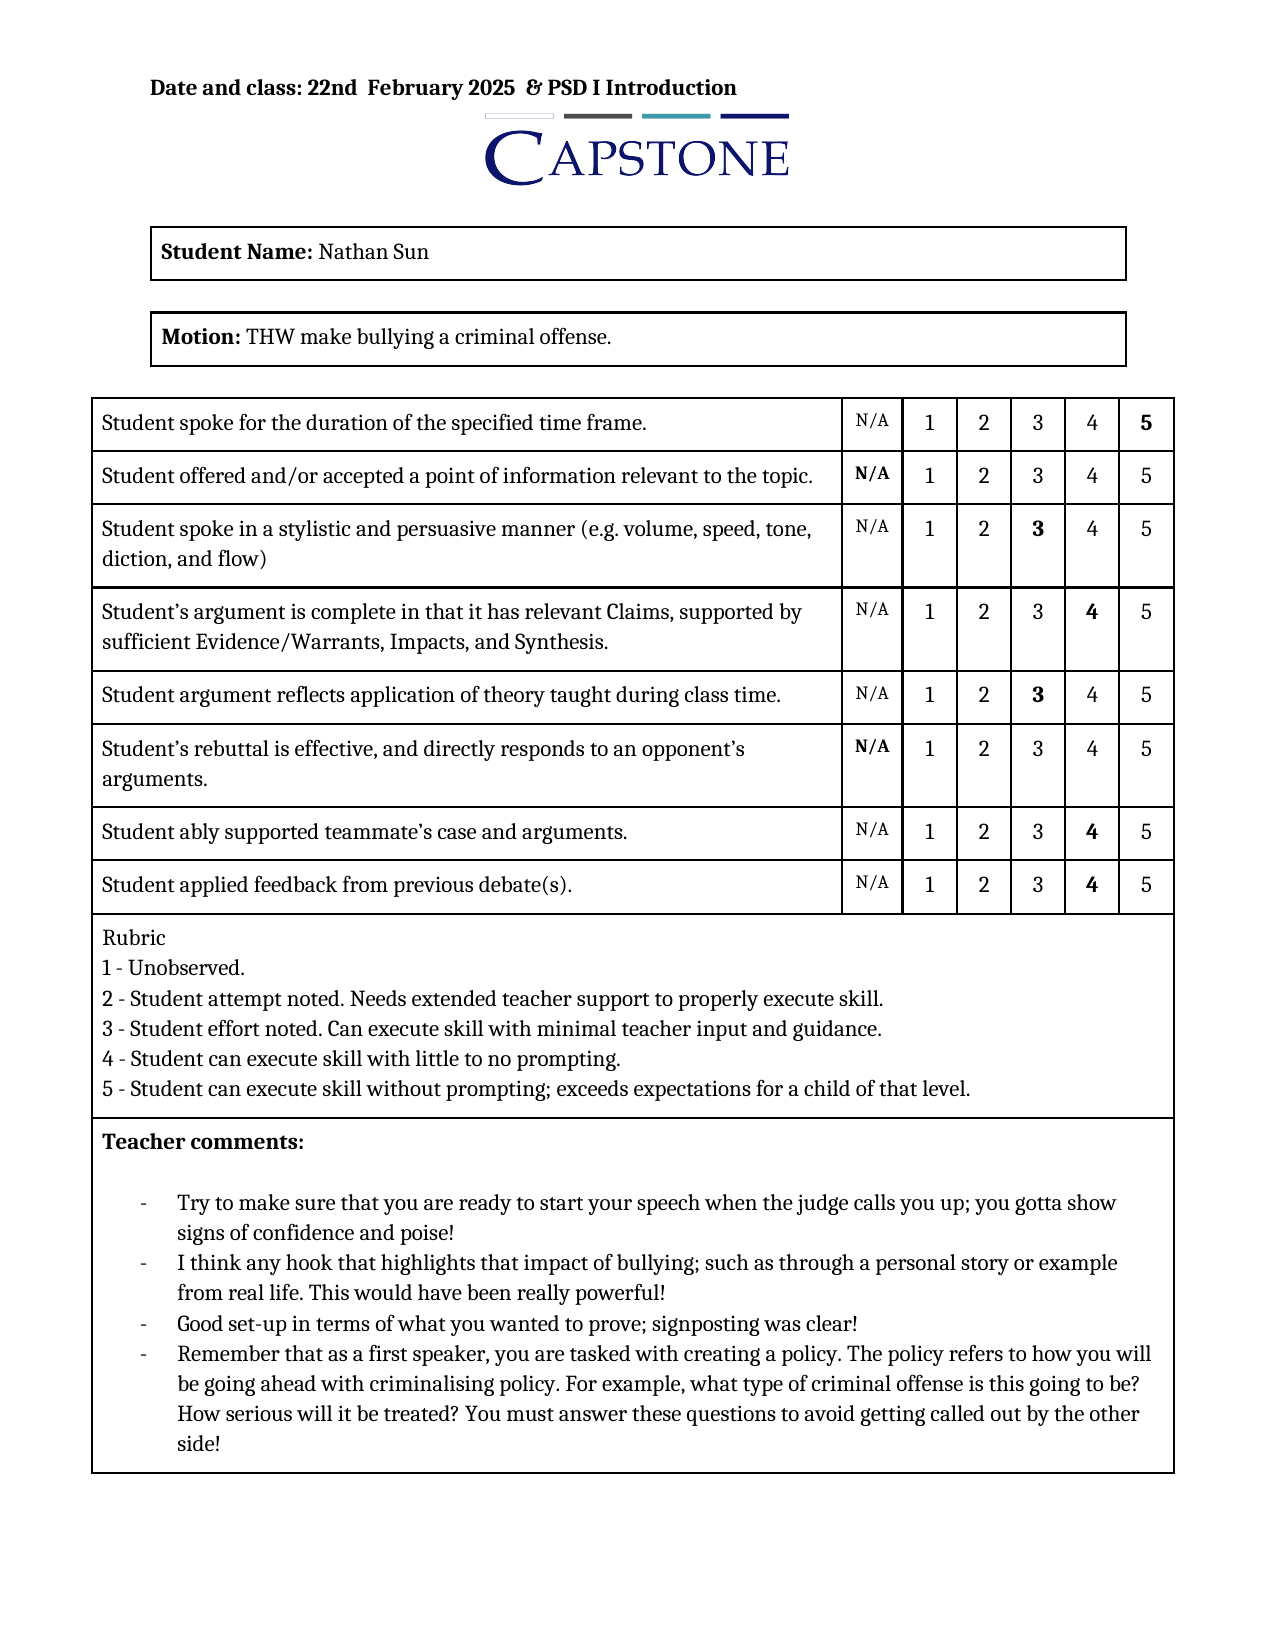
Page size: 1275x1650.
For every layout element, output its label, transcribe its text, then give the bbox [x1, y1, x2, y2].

table_cell 2 [958, 452, 1010, 503]
table_header Motion: THW make bullying a criminal offense. [152, 314, 1125, 364]
table_cell 1 [904, 589, 956, 670]
table_cell 5 [1120, 725, 1173, 806]
table_cell 3 [1012, 861, 1064, 912]
table_cell 2 [958, 672, 1010, 723]
table_cell N/A [843, 725, 901, 806]
table_cell 3 [1012, 589, 1064, 670]
table_cell N/A [843, 505, 901, 586]
table_cell N/A [843, 672, 901, 723]
picture [477, 105, 798, 192]
table_cell N/A [843, 589, 901, 670]
table_cell N/A [843, 452, 901, 503]
table_cell Rubric 1 - Unobserved. 2 - Student attempt noted. Needs extended teacher support to properly execute skill. 3 - Student effort noted. Can execute skill with minimal teacher input and guidance. 4 - Student can execute skill with little to no prompting. 5 - Student can execute skill without prompting; exceeds expectations for a child of that level. [93, 915, 1173, 1117]
table_cell Student applied feedback from previous debate(s). [93, 861, 841, 912]
table_cell Student’s rebuttal is effective, and directly responds to an opponent’s arguments. [93, 725, 841, 806]
table_cell 3 [1012, 725, 1064, 806]
table_header Student spoke for the duration of the specified time frame. [93, 399, 841, 450]
table_header N/A [843, 399, 901, 450]
table_cell N/A [843, 861, 901, 912]
table_header 1 [904, 399, 956, 450]
table_cell Student argument reflects application of theory taught during class time. [93, 672, 841, 723]
table_header 2 [958, 399, 1010, 450]
table_cell 2 [958, 505, 1010, 586]
table_cell Student ably supported teammate’s case and arguments. [93, 808, 841, 859]
table_cell 1 [904, 725, 956, 806]
table_cell 5 [1120, 505, 1173, 586]
table_cell 3 [1012, 505, 1064, 586]
table_cell 3 [1012, 452, 1064, 503]
table_cell 1 [904, 452, 956, 503]
table_cell 4 [1066, 505, 1118, 586]
table_cell 4 [1066, 808, 1118, 859]
table_cell Student spoke in a stylistic and persuasive manner (e.g. volume, speed, tone, diction, and flow) [93, 505, 841, 586]
table_cell 5 [1120, 861, 1173, 912]
table_cell N/A [843, 808, 901, 859]
table_cell 2 [958, 808, 1010, 859]
table_cell 1 [904, 505, 956, 586]
table_cell 4 [1066, 672, 1118, 723]
table_cell 4 [1066, 589, 1118, 670]
table_header 3 [1012, 399, 1064, 450]
table_cell 4 [1066, 861, 1118, 912]
table_cell 5 [1120, 589, 1173, 670]
table_cell 1 [904, 861, 956, 912]
table_cell 1 [904, 672, 956, 723]
table_cell Student’s argument is complete in that it has relevant Claims, supported by sufficient Evidence/Warrants, Impacts, and Synthesis. [93, 589, 841, 670]
table_cell 3 [1012, 808, 1064, 859]
table_cell 4 [1066, 452, 1118, 503]
table_cell Student offered and/or accepted a point of information relevant to the topic. [93, 452, 841, 503]
table_header 4 [1066, 399, 1118, 450]
table_cell 2 [958, 861, 1010, 912]
table_cell 1 [904, 808, 956, 859]
table_cell 2 [958, 725, 1010, 806]
table_cell 2 [958, 589, 1010, 670]
table_cell 5 [1120, 672, 1173, 723]
table_cell 5 [1120, 808, 1173, 859]
table_cell 3 [1012, 672, 1064, 723]
table_cell 5 [1120, 452, 1173, 503]
table_header 5 [1120, 399, 1173, 450]
table_cell 4 [1066, 725, 1118, 806]
table_header Student Name: Nathan Sun [152, 228, 1125, 279]
